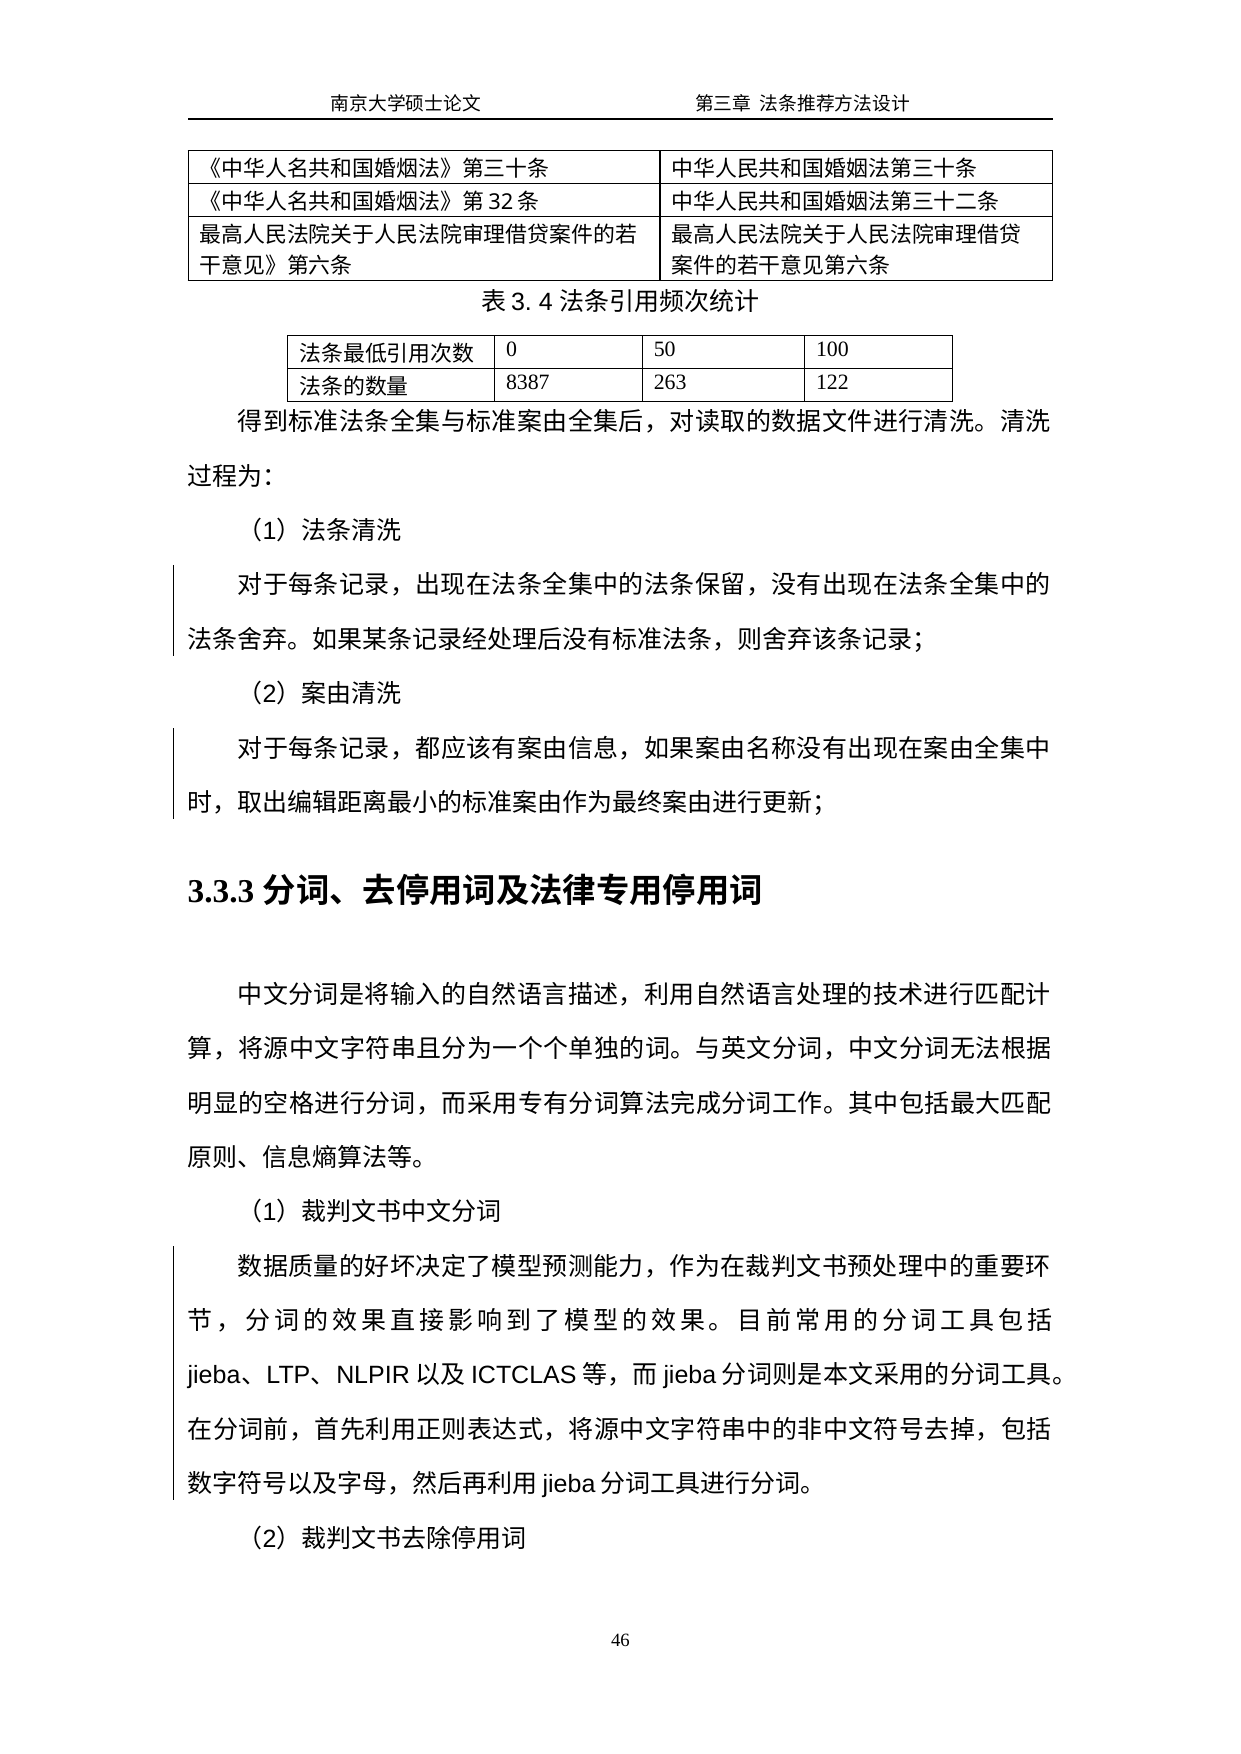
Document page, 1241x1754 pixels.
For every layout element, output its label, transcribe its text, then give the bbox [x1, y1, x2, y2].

table_cell 中华人民共和国婚姻法第三十条 [661, 151, 1052, 183]
text 表3. 4 法条引用频次统计 [187, 281, 1053, 317]
text 对于每条记录，出现在法条全集中的法条保留，没有出现在法条全集中的法条舍弃。如果某条记录经处理后没有标准法条，则舍弃该条记录； [187, 565, 1053, 656]
table_cell 《中华人名共和国婚烟法》第三十条 [189, 151, 659, 183]
text （2）裁判文书去除停用词 [187, 1518, 1053, 1554]
text 得到标准法条全集与标准案由全集后，对读取的数据文件进行清洗。清洗过程为： [187, 402, 1053, 492]
table_cell 263 [643, 369, 804, 401]
text （2）案由清洗 [187, 674, 1053, 710]
text 对于每条记录，都应该有案由信息，如果案由名称没有出现在案由全集中时，取出编辑距离最小的标准案由作为最终案由进行更新； [187, 728, 1053, 819]
table_cell 中华人民共和国婚姻法第三十二条 [661, 184, 1052, 216]
table_header 法条最低引用次数 [288, 336, 494, 368]
subtitle 3.3.3 分词、去停用词及法律专用停用词 [187, 864, 1053, 912]
text （1）法条清洗 [187, 511, 1053, 547]
table_header 0 [495, 336, 642, 368]
table_cell 最高人民法院关于人民法院审理借贷案件的若干意见第六条 [661, 217, 1052, 280]
text 数据质量的好坏决定了模型预测能力，作为在裁判文书预处理中的重要环节，分词的效果直接影响到了模型的效果。目前常用的分词工具包括jieba、LTP、NLPIR以及ICTCLAS等，而jieba分词则是本文采用的分词工具。在分词前，首先利用正则表达式，将源中文字符串中的非中文符号去掉，包括数字符号以及字母，然后再利用jieba分词工具进行分词。 [187, 1246, 1053, 1500]
table_header 100 [805, 336, 952, 368]
table_cell 法条的数量 [288, 369, 494, 401]
table_cell 8387 [495, 369, 642, 401]
table_header 50 [643, 336, 804, 368]
text （1）裁判文书中文分词 [187, 1192, 1053, 1228]
text 中文分词是将输入的自然语言描述，利用自然语言处理的技术进行匹配计算，将源中文字符串且分为一个个单独的词。与英文分词，中文分词无法根据明显的空格进行分词，而采用专有分词算法完成分词工作。其中包括最大匹配原则、信息熵算法等。 [187, 974, 1053, 1174]
table_cell 《中华人名共和国婚烟法》第32条 [189, 184, 659, 216]
table_cell 122 [805, 369, 952, 401]
table_cell 最高人民法院关于人民法院审理借贷案件的若干意见》第六条 [189, 217, 659, 280]
